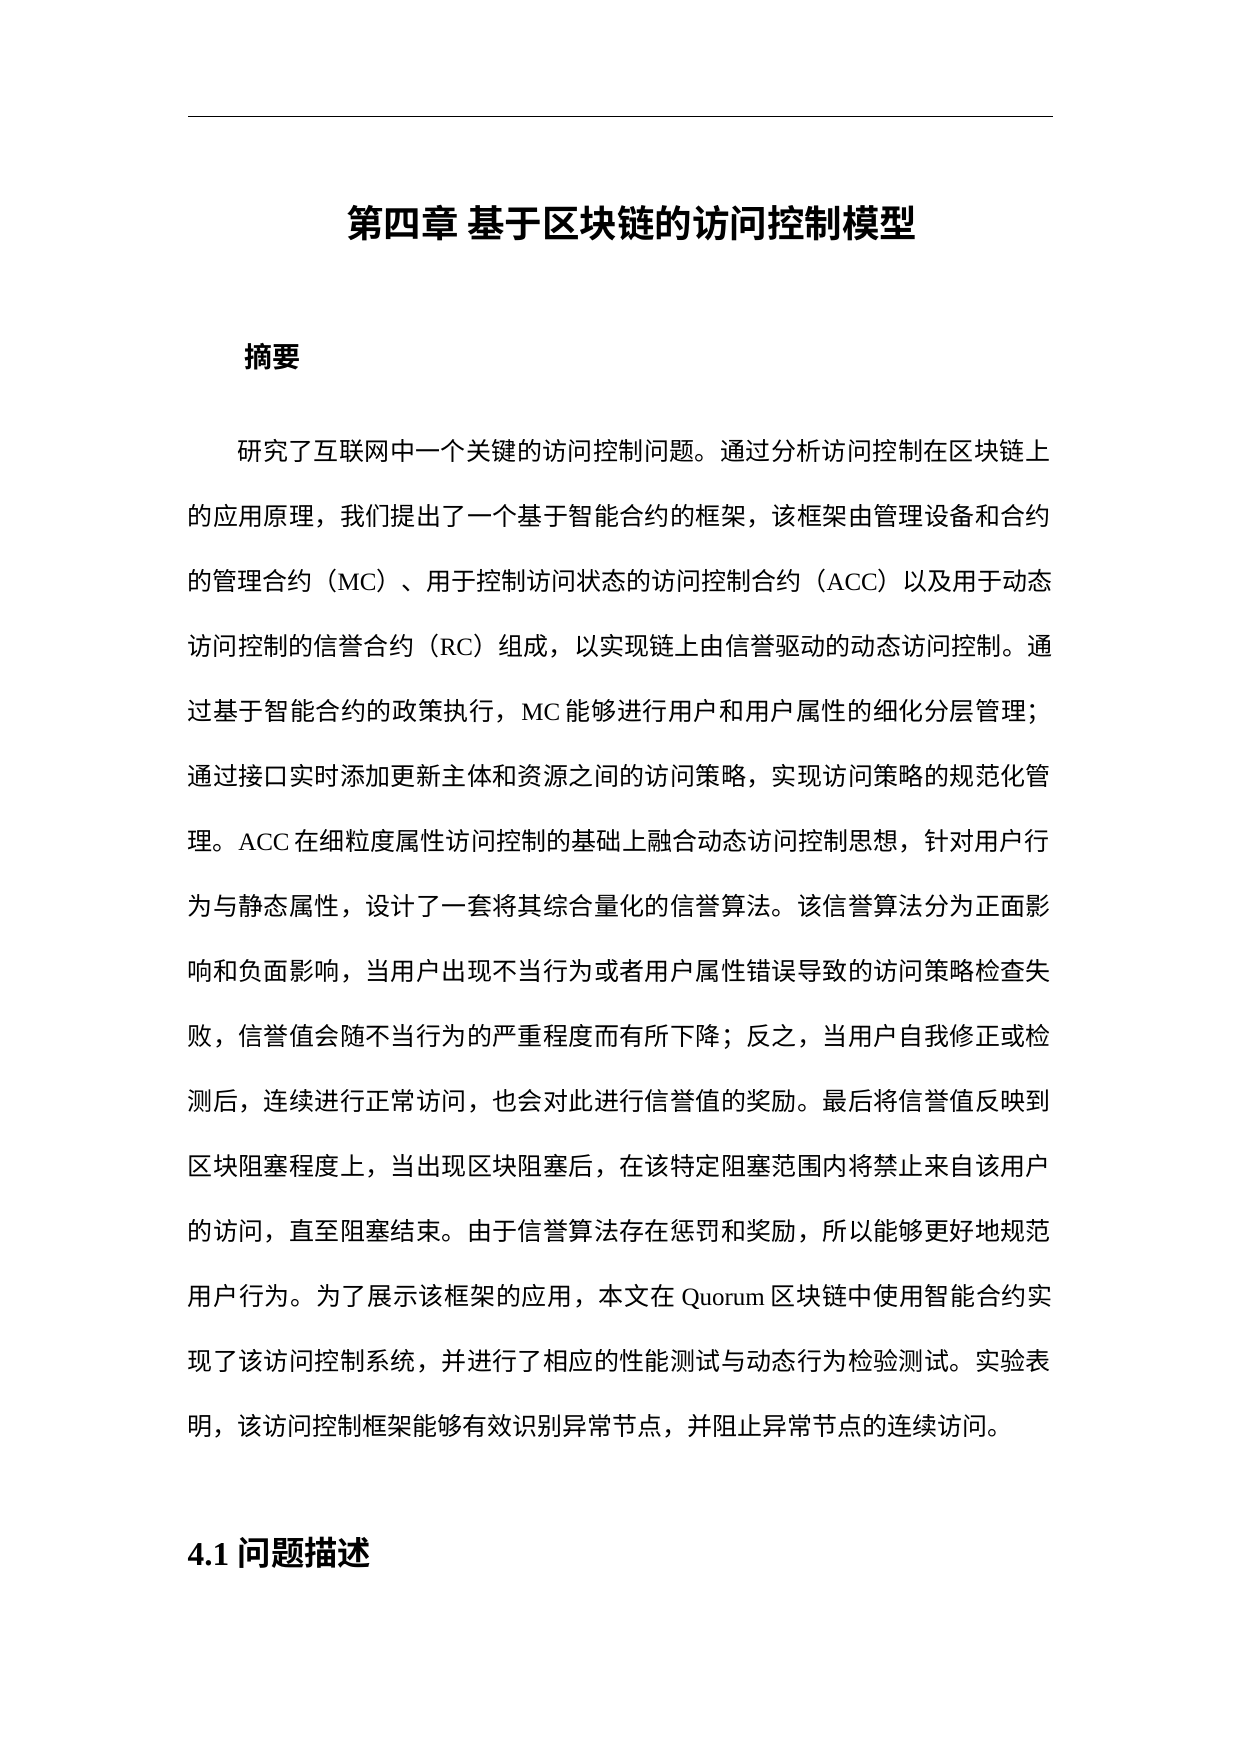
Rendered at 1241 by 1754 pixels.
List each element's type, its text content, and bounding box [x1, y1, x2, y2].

subtitle 摘要 [187, 323, 1053, 388]
subtitle 4.1 问题描述 [187, 1519, 1053, 1584]
subtitle 第四章 基于区块链的访问控制模型 [187, 189, 1053, 254]
text 研究了互联网中一个关键的访问控制问题。通过分析访问控制在区块链上的应用原理，我们提出了一个基于智能合约的框架，该框架由管理设备和合约的管理合约（MC）、用于控制访问状态的访问控制合约（ACC）以及用于动态访问控制的信誉合约（RC）组成，以实现链上由信誉驱动的动态访问控制。通过基于智能合约的政策执行，MC能够进行用户和用户属性的细化分层管理；通过接口实时添加更新主体和资源之间的访问策略，实现访问策略的规范化管理。ACC在细粒度属性访问控制的基础上融合动态访问控制思想，针对用户行为与静态属性，设计了一套将其综合量化的信誉算法。该信誉算法分为正面影响和负面影响，当用户出现不当行为或者用户属性错误导致的访问策略检查失败，信誉值会随不当行为的严重程度而有所下降；反之，当用户自我修正或检测后，连续进行正常访问，也会对此进行信誉值的奖励。最后将信誉值反映到区块阻塞程度上，当出现区块阻塞后，在该特定阻塞范围内将禁止来自该用户的访问，直至阻塞结束。由于信誉算法存在惩罚和奖励，所以能够更好地规范用户行为。为了展示该框架的应用，本文在Quorum区块链中使用智能合约实现了该访问控制系统，并进行了相应的性能测试与动态行为检验测试。实验表明，该访问控制框架能够有效识别异常节点，并阻止异常节点的连续访问。 [187, 417, 1053, 1457]
